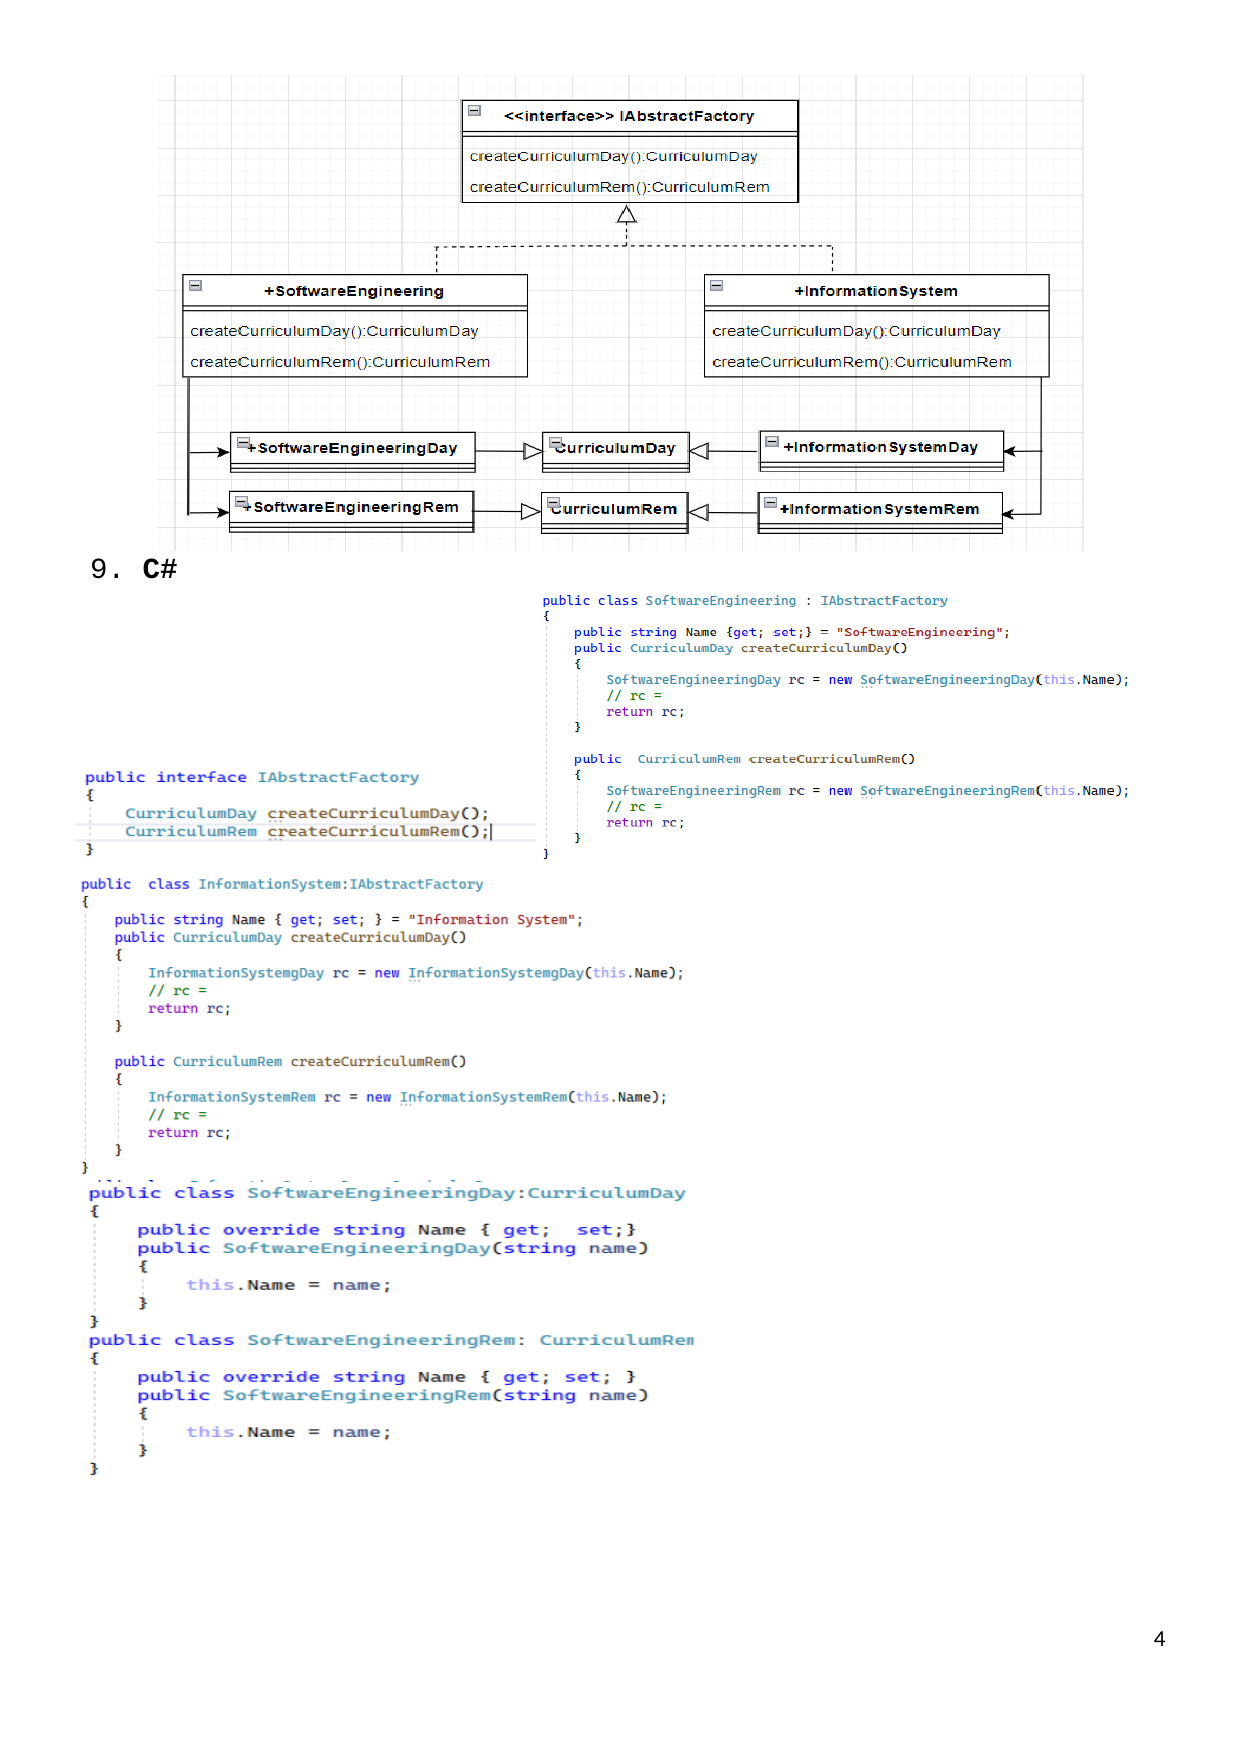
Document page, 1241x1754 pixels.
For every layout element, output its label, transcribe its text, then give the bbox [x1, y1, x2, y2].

list C# [90, 554, 1165, 587]
picture [156, 75, 1084, 551]
